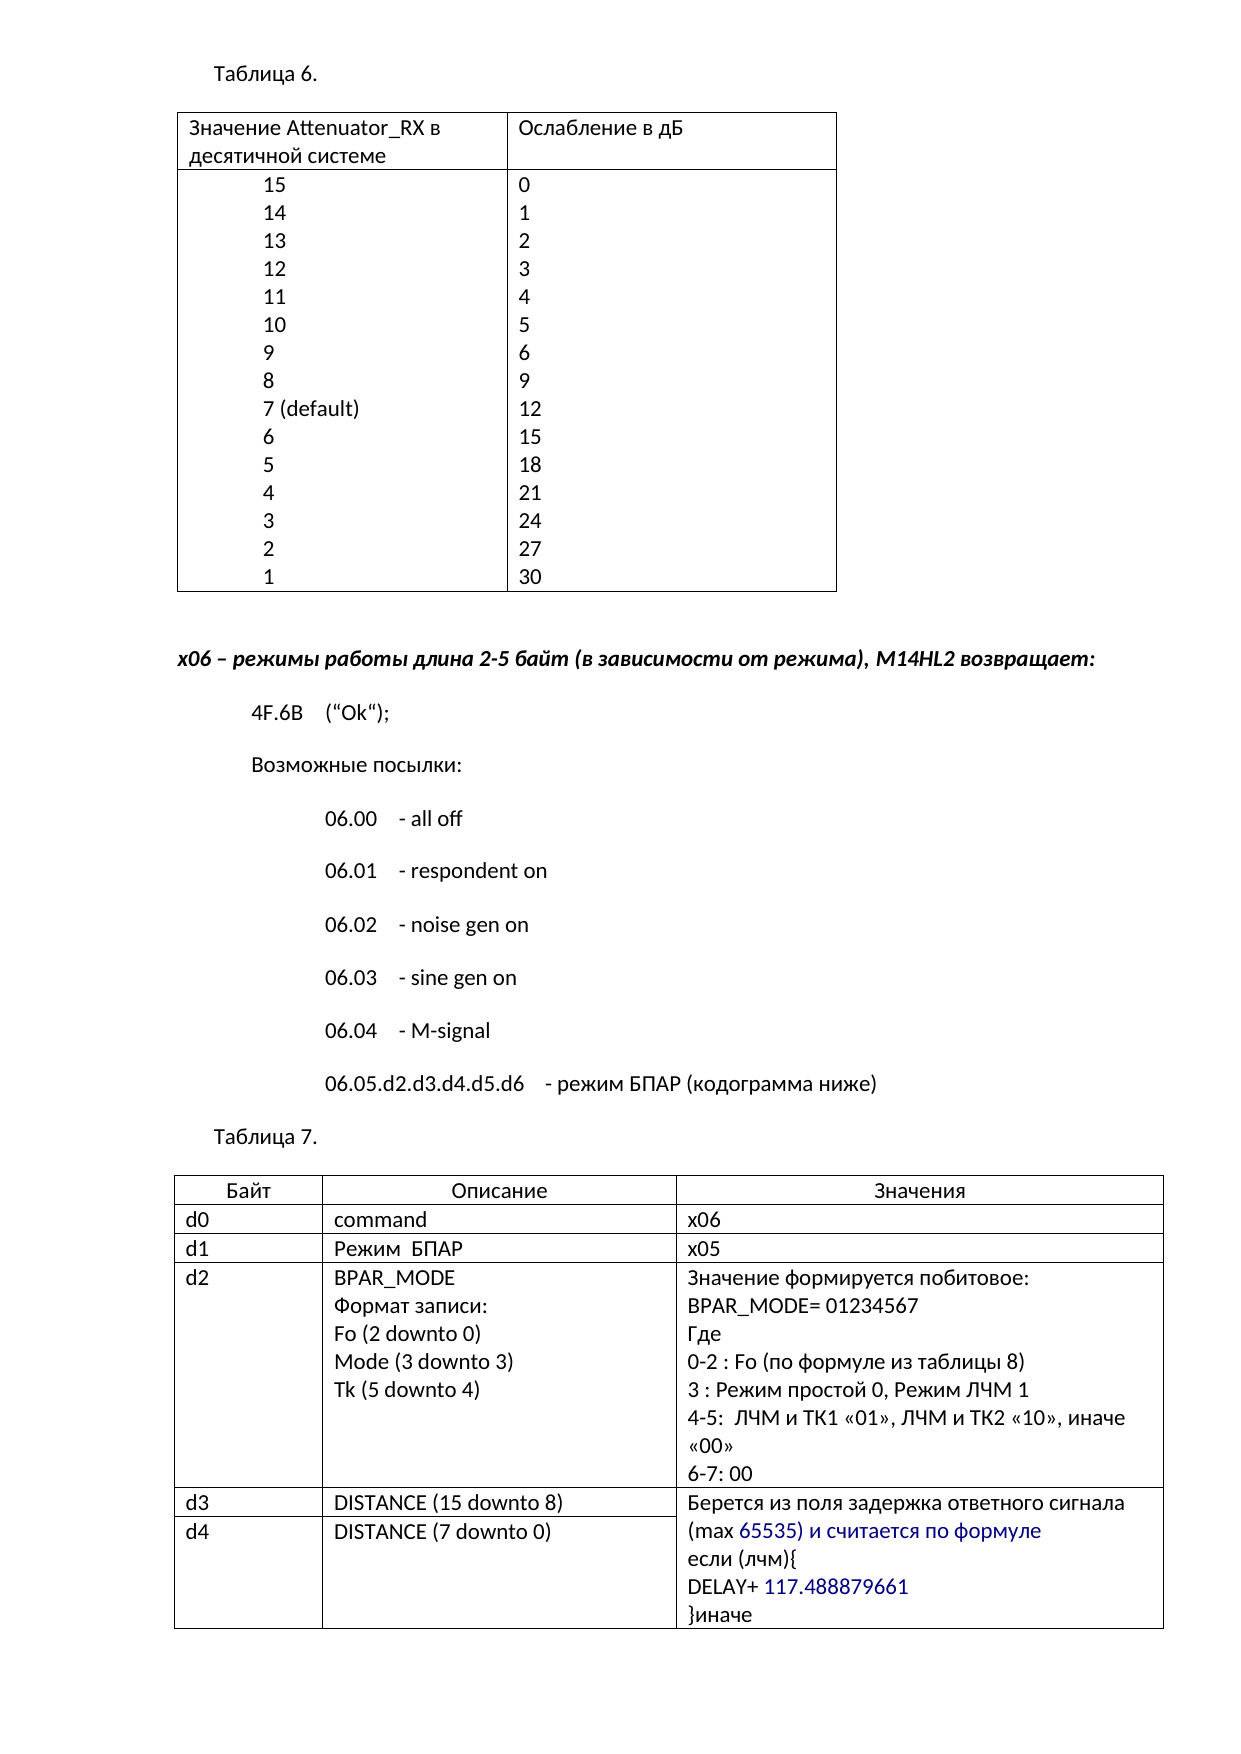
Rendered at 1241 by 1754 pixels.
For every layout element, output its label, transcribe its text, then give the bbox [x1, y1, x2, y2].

table_header Ослабление в дБ [508, 113, 836, 169]
table_cell Режим БПАР [323, 1234, 676, 1262]
table_cell DISTANCE (7 downto 0) [323, 1517, 676, 1628]
table_header Значения [677, 1176, 1163, 1204]
table_cell DISTANCE (15 downto 8) [323, 1488, 676, 1516]
text Таблица 7. [213, 1122, 1167, 1150]
table_cell x06 [677, 1205, 1163, 1233]
text 4F.6B (“Ok“); [177, 698, 1167, 726]
table_cell 15 14 13 12 11 10 9 8 7 (default) 6 5 4 3 2 1 [178, 170, 507, 591]
text x06 – режимы работы длина 2-5 байт (в зависимости от режима), M14HL2 возвращает: [177, 644, 1167, 673]
table_cell Значение формируется побитовое: BPAR_MODE= 01234567 Где 0-2 : Fo (по формуле из таблицы 8) 3 : Режим простой 0, Режим ЛЧМ 1 4-5: ЛЧМ и ТК1 «01», ЛЧМ и ТК2 «10», иначе «00» 6-7: 00 [677, 1263, 1163, 1487]
table_header Значение Attenuator_RX в десятичной системе [178, 113, 507, 169]
text 06.04 - M-signal [251, 1016, 1167, 1044]
table_cell d0 [175, 1205, 322, 1233]
table_cell 0 1 2 3 4 5 6 9 12 15 18 21 24 27 30 [508, 170, 836, 591]
table_cell d4 [175, 1517, 322, 1628]
text 06.01 - respondent on [251, 857, 1167, 885]
table_cell d1 [175, 1234, 322, 1262]
table_cell Берется из поля задержка ответного сигнала (max 65535) и считается по формуле если (лчм){ DELAY+ 117.488879661 }иначе { DELAY +176.233319492 } DISTANCE=2*abs(DELAY -DISTANCE_TO_ANSWER)*f/c+1.0 где: f, с – берутся из формулы дистанции DISTANCE_TO_ANSWER -дист до ответчика [677, 1488, 1163, 1628]
text 06.03 - sine gen on [251, 963, 1167, 991]
table_header Описание [323, 1176, 676, 1204]
text 06.00 - all off [251, 804, 1167, 832]
table_cell x05 [677, 1234, 1163, 1262]
table_cell d3 [175, 1488, 322, 1516]
text Таблица 6. [213, 59, 1167, 87]
text Возможные посылки: [177, 751, 1167, 779]
text 06.02 - noise gen on [251, 910, 1167, 938]
table_cell d2 [175, 1263, 322, 1487]
table_header Байт [175, 1176, 322, 1204]
table_cell BPAR_MODE Формат записи: Fo (2 downto 0) Mode (3 downto 3) Tk (5 downto 4) [323, 1263, 676, 1487]
text 06.05.d2.d3.d4.d5.d6 - режим БПАР (кодограмма ниже) [251, 1069, 1167, 1097]
table_cell command [323, 1205, 676, 1233]
